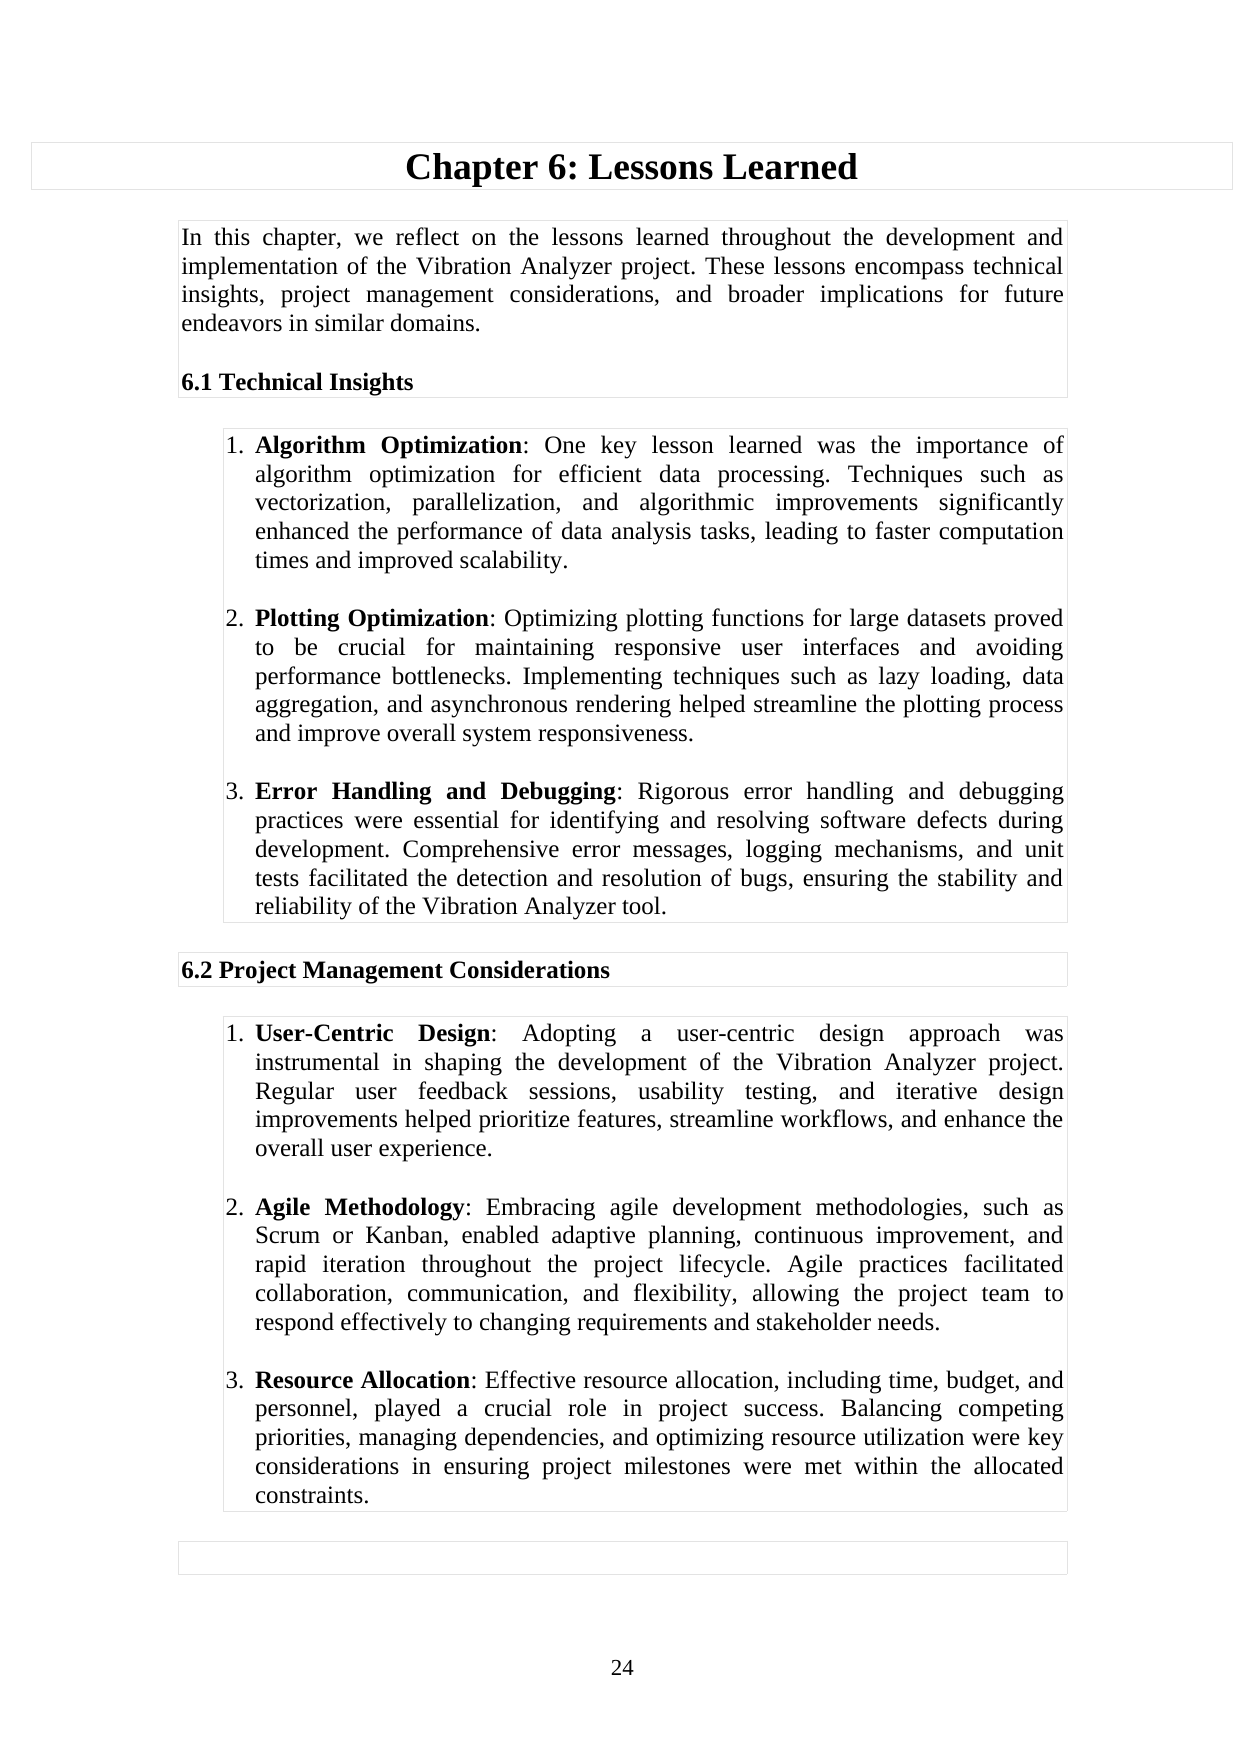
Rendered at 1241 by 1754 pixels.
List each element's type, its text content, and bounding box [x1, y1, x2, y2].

subtitle Chapter 6: Lessons Learned [32, 143, 1232, 189]
subtitle 6.1 Technical Insights [179, 364, 1067, 397]
list Error Handling and Debugging: Rigorous error handling and debugging practices were essential for identifying and resolving software defects during development. Comprehensive error messages, logging mechanisms, and unit tests facilitated the detection and resolution of bugs, ensuring the stability and reliability of the Vibration Analyzer tool. [224, 774, 1067, 922]
list Plotting Optimization: Optimizing plotting functions for large datasets proved to be crucial for maintaining responsive user interfaces and avoiding performance bottlenecks. Implementing techniques such as lazy loading, data aggregation, and asynchronous rendering helped streamline the plotting process and improve overall system responsiveness. [224, 601, 1067, 747]
list Resource Allocation: Effective resource allocation, including time, budget, and personnel, played a crucial role in project success. Balancing competing priorities, managing dependencies, and optimizing resource utilization were key considerations in ensuring project milestones were met within the allocated constraints. [224, 1362, 1067, 1511]
text In this chapter, we reflect on the lessons learned throughout the development and implementation of the Vibration Analyzer project. These lessons encompass technical insights, project management considerations, and broader implications for future endeavors in similar domains. [179, 221, 1067, 337]
list Algorithm Optimization: One key lesson learned was the importance of algorithm optimization for efficient data processing. Techniques such as vectorization, parallelization, and algorithmic improvements significantly enhanced the performance of data analysis tasks, leading to faster computation times and improved scalability. [224, 429, 1067, 574]
list User-Centric Design: Adopting a user-centric design approach was instrumental in shaping the development of the Vibration Analyzer project. Regular user feedback sessions, usability testing, and iterative design improvements helped prioritize features, streamline workflows, and enhance the overall user experience. [224, 1017, 1067, 1162]
subtitle 6.2 Project Management Considerations [179, 953, 1067, 986]
list Agile Methodology: Embracing agile development methodologies, such as Scrum or Kanban, enabled adaptive planning, continuous improvement, and rapid iteration throughout the project lifecycle. Agile practices facilitated collaboration, communication, and flexibility, allowing the project team to respond effectively to changing requirements and stakeholder needs. [224, 1189, 1067, 1335]
